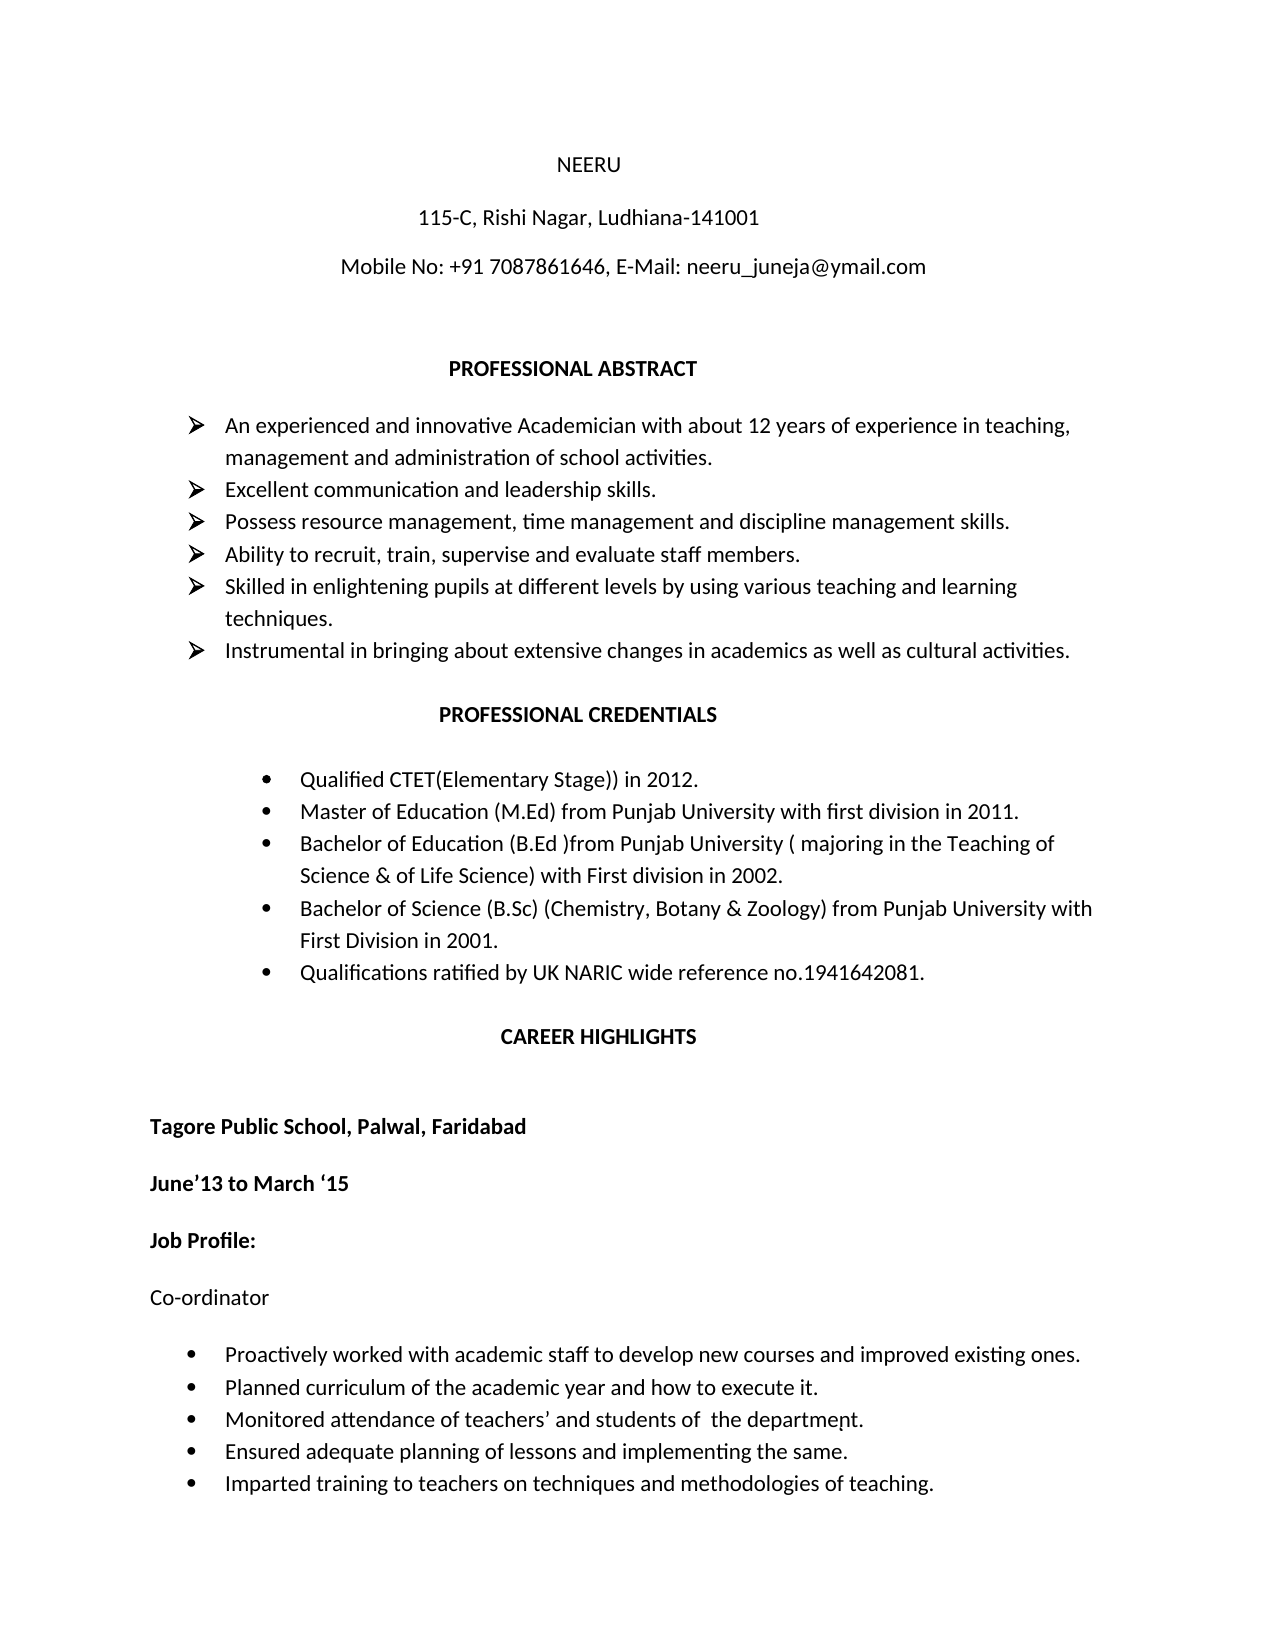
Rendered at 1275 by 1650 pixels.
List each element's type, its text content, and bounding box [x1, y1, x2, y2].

list Bachelor of Science (B.Sc) (Chemistry, Botany & Zoology) from Punjab University with First Division in 2001. [262, 894, 1125, 954]
list Qualifications ratified by UK NARIC wide reference no.1941642081. [262, 958, 1125, 986]
list Possess resource management, time management and discipline management skills. [187, 507, 1125, 536]
list An experienced and innovative Academician with about 12 years of experience in teaching, management and administration of school activities. [187, 411, 1125, 471]
list PROFESSIONAL CREDENTIALS [300, 701, 1125, 729]
list Excellent communication and leadership skills. [187, 475, 1125, 503]
list Monitored attendance of teachers’ and students of the department. [187, 1405, 1125, 1433]
list Qualified CTET(Elementary Stage)) in 2012. [262, 765, 1125, 793]
text Mobile No: +91 7087861646, E-Mail: neeru_juneja@ymail.com [150, 252, 1125, 280]
text Tagore Public School, Palwal, Faridabad [150, 1112, 1125, 1140]
list CAREER HIGHLIGHTS [300, 1022, 1125, 1051]
list Instrumental in bringing about extensive changes in academics as well as cultural activities. [187, 636, 1125, 664]
text NEERU [150, 150, 1125, 178]
text Co-ordinator [150, 1283, 1125, 1311]
text Job Profile: [150, 1226, 1125, 1254]
list Planned curriculum of the academic year and how to execute it. [187, 1373, 1125, 1401]
text 115-C, Rishi Nagar, Ludhiana-141001 [150, 203, 1125, 231]
list Ability to recruit, train, supervise and evaluate staff members. [187, 540, 1125, 568]
list Master of Education (M.Ed) from Punjab University with first division in 2011. [262, 797, 1125, 825]
list Imparted training to teachers on techniques and methodologies of teaching. [187, 1469, 1125, 1497]
list Skilled in enlightening pupils at different levels by using various teaching and learning techniques. [187, 572, 1125, 632]
list Bachelor of Education (B.Ed )from Punjab University ( majoring in the Teaching of Science & of Life Science) with First division in 2002. [262, 829, 1125, 889]
text PROFESSIONAL ABSTRACT [150, 354, 1125, 382]
list Proactively worked with academic staff to develop new courses and improved existing ones. [187, 1341, 1125, 1369]
text June’13 to March ‘15 [150, 1169, 1125, 1197]
list Ensured adequate planning of lessons and implementing the same. [187, 1437, 1125, 1465]
